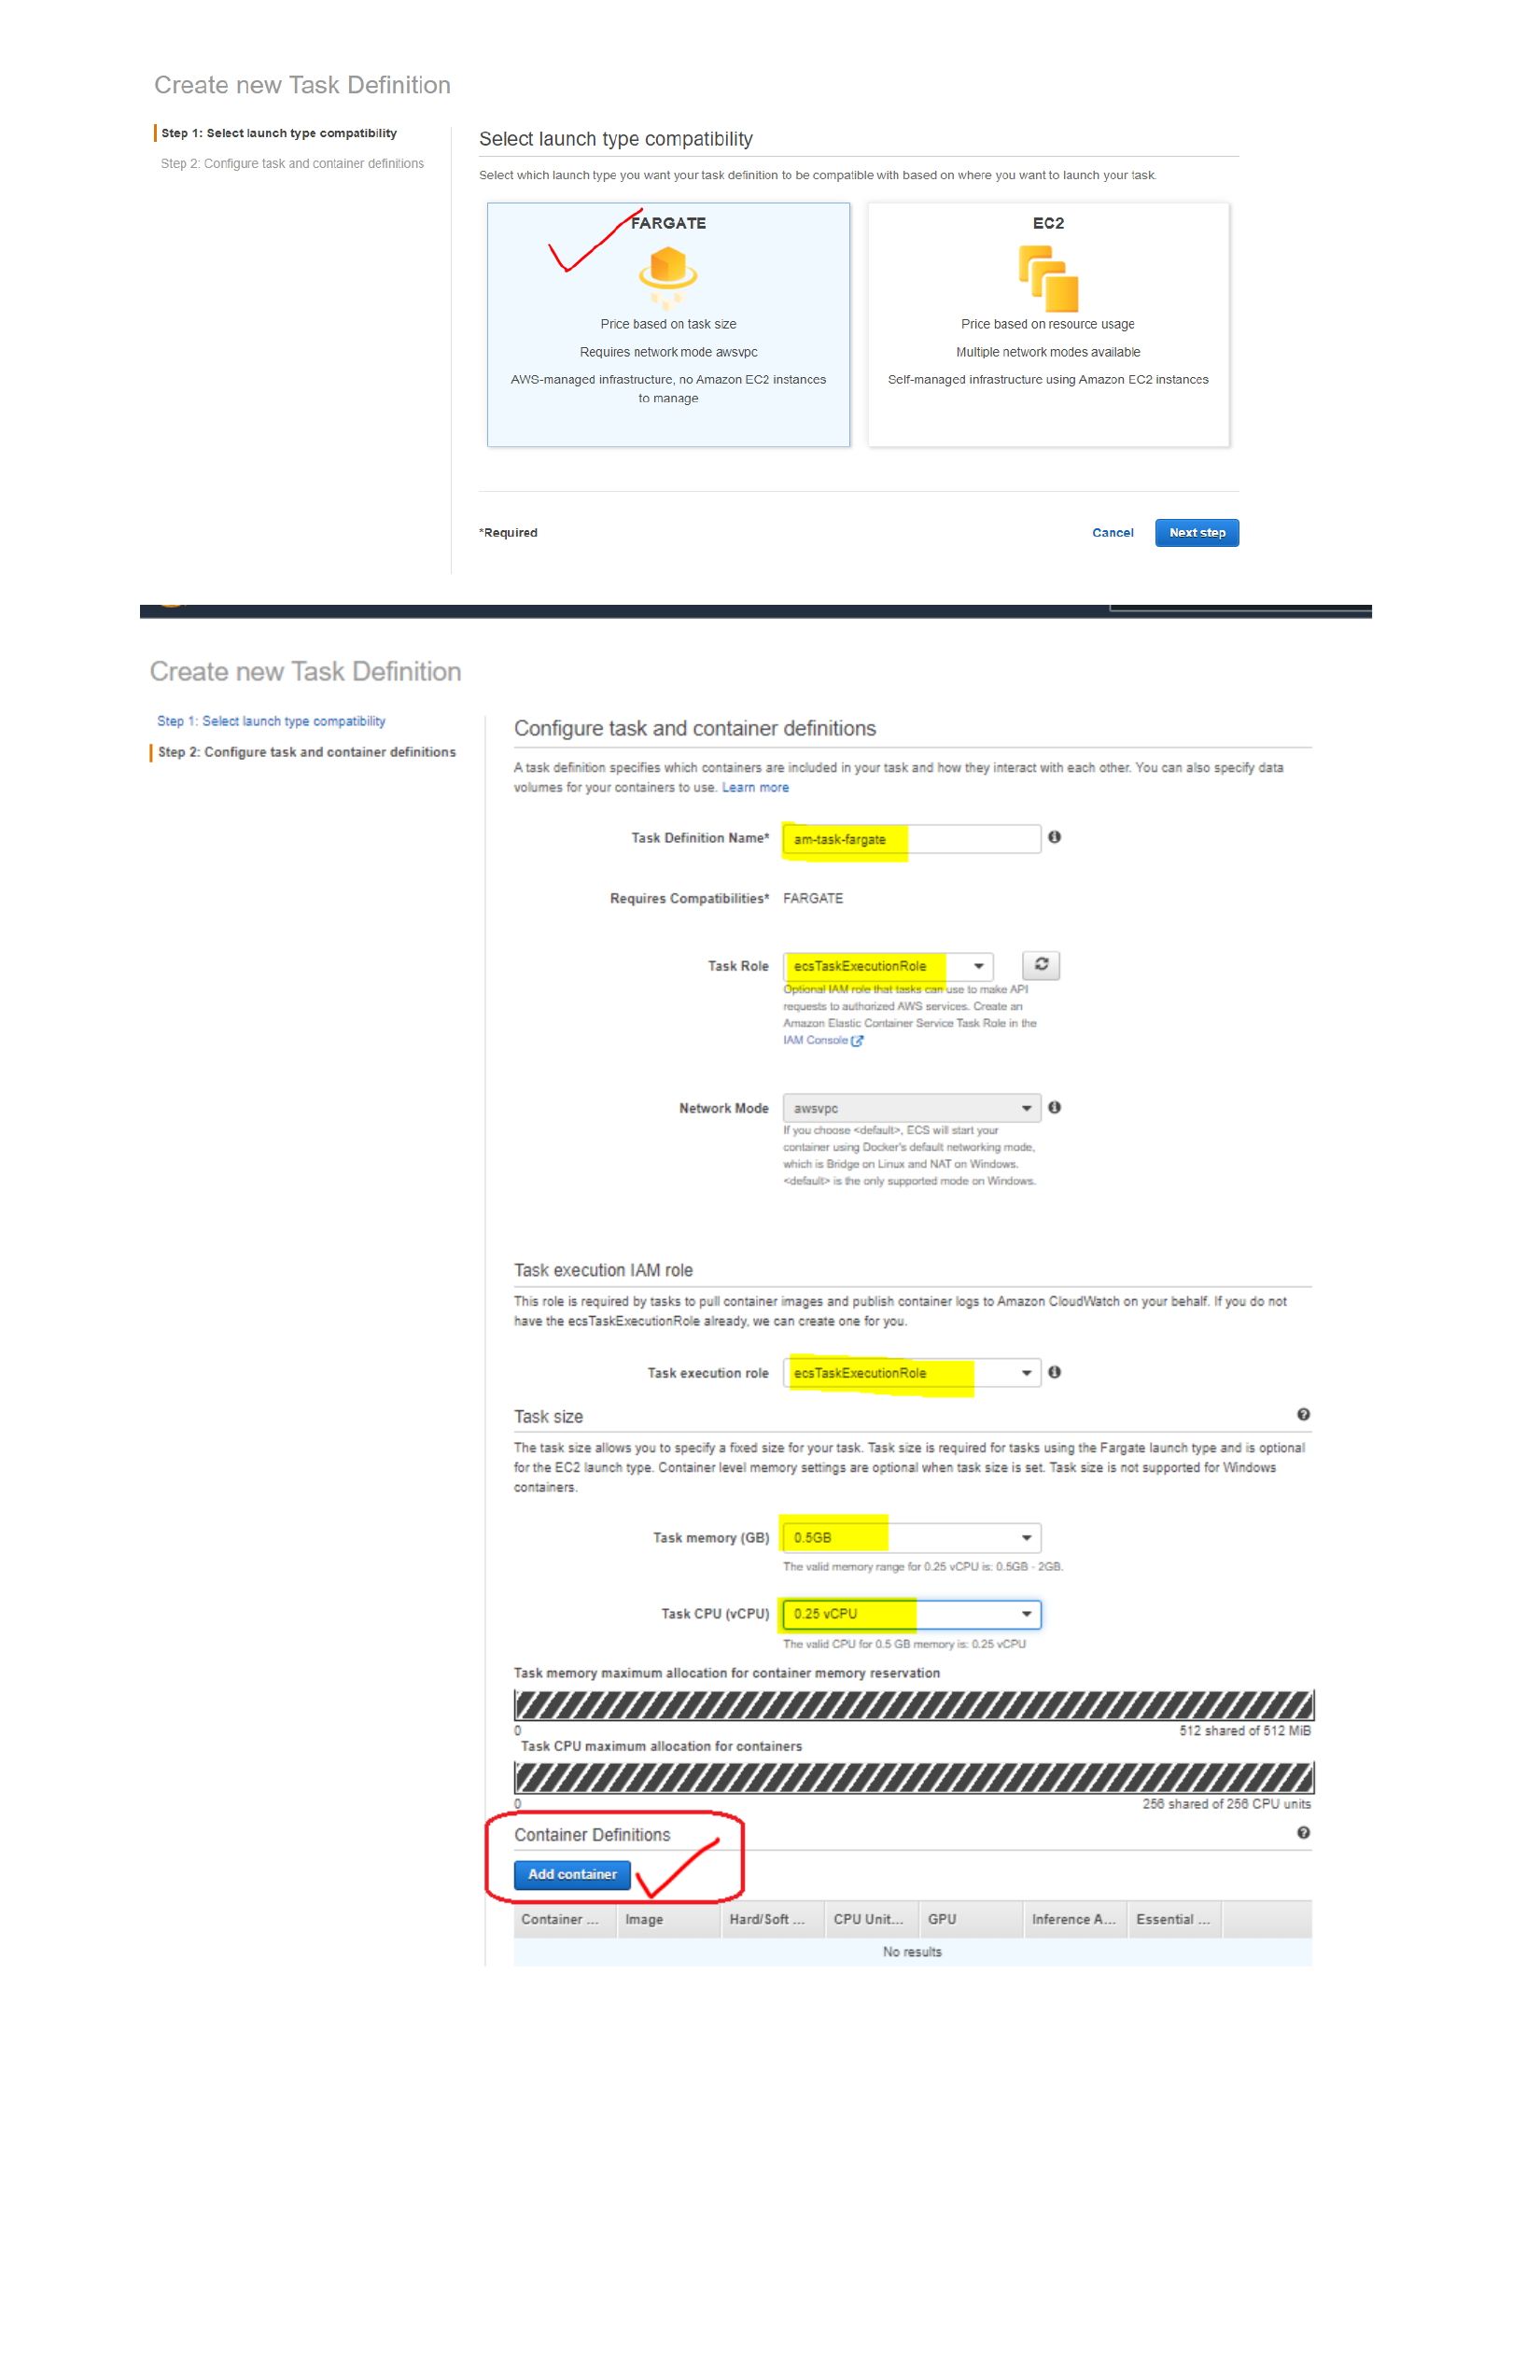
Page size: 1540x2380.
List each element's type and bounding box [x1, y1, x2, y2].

picture [140, 605, 1373, 1967]
picture [140, 43, 1350, 604]
